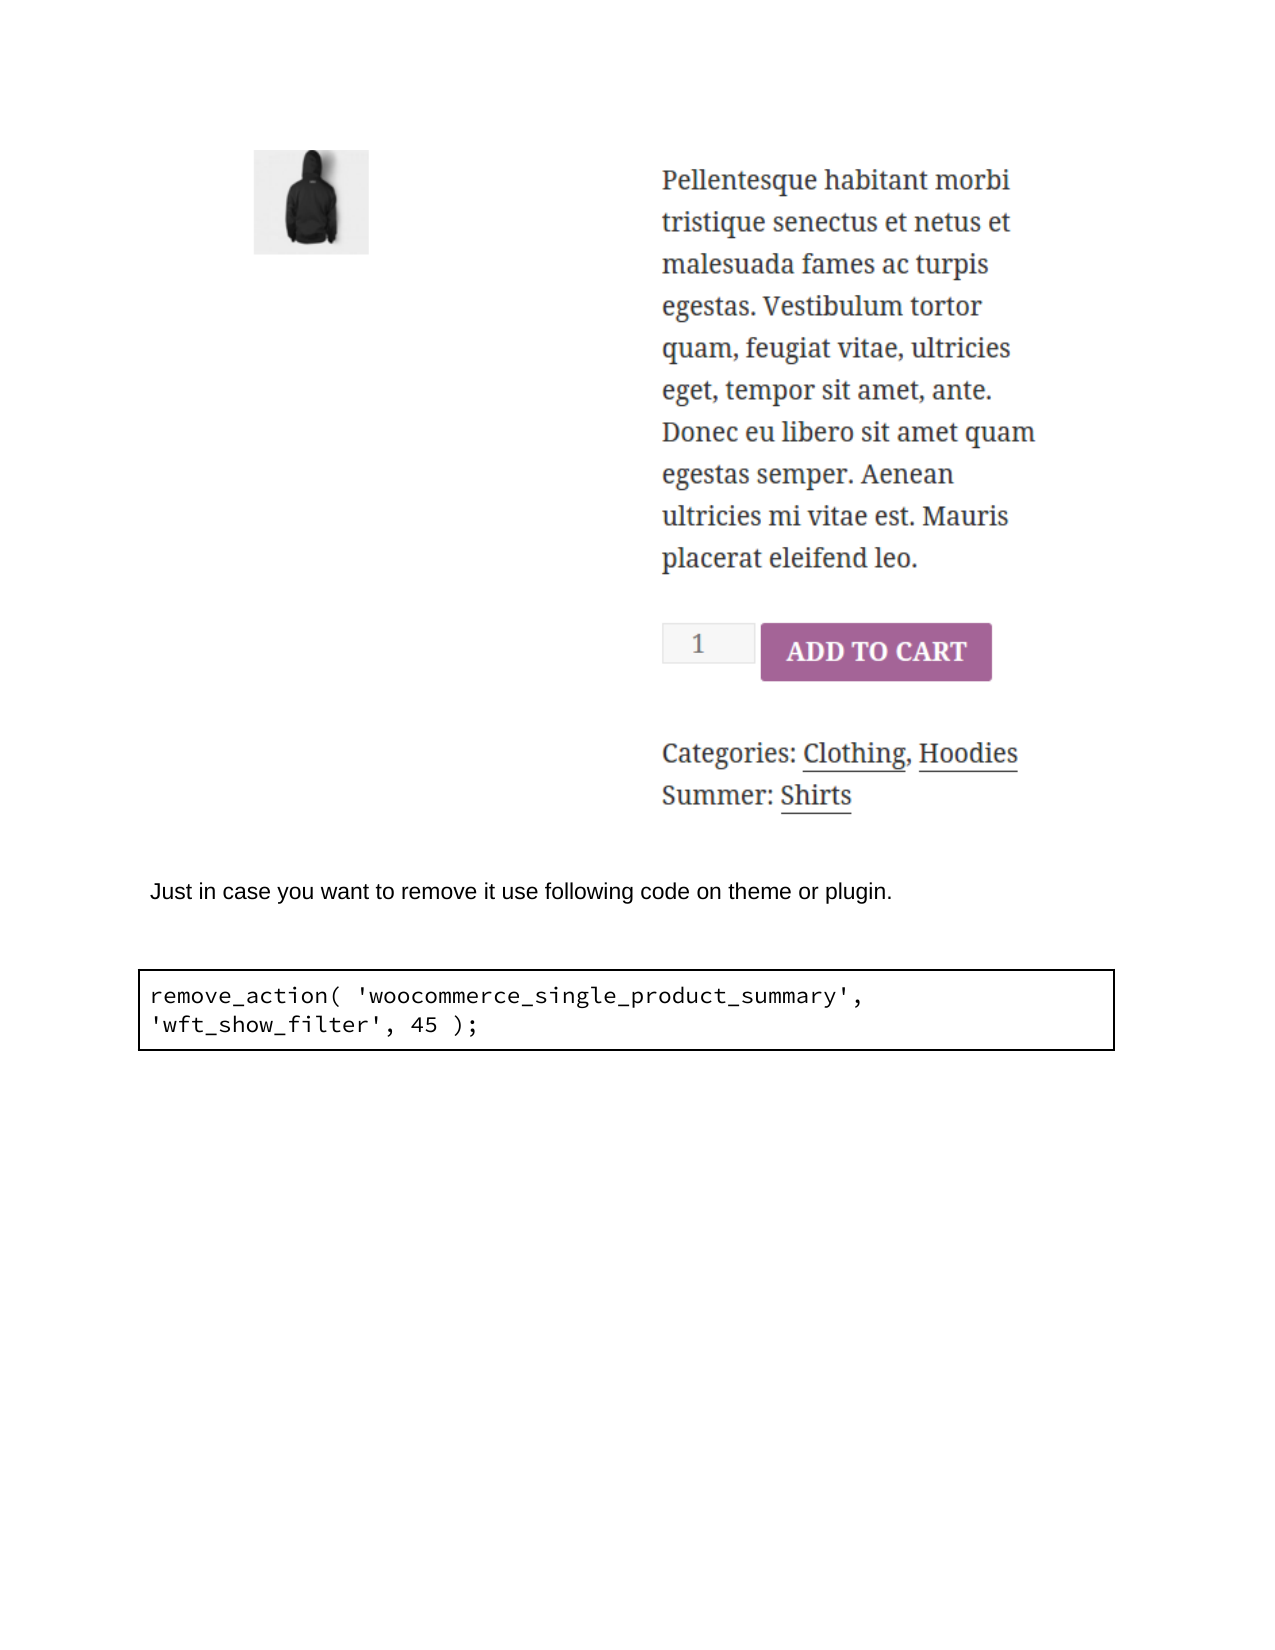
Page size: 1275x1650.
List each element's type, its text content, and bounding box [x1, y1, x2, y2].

picture [150, 150, 1125, 844]
text Just in case you want to remove it use following code on theme or plugin. [150, 878, 1125, 904]
table_header remove_action( 'woocommerce_single_product_summary', 'wft_show_filter', 45 ); [140, 971, 1113, 1049]
